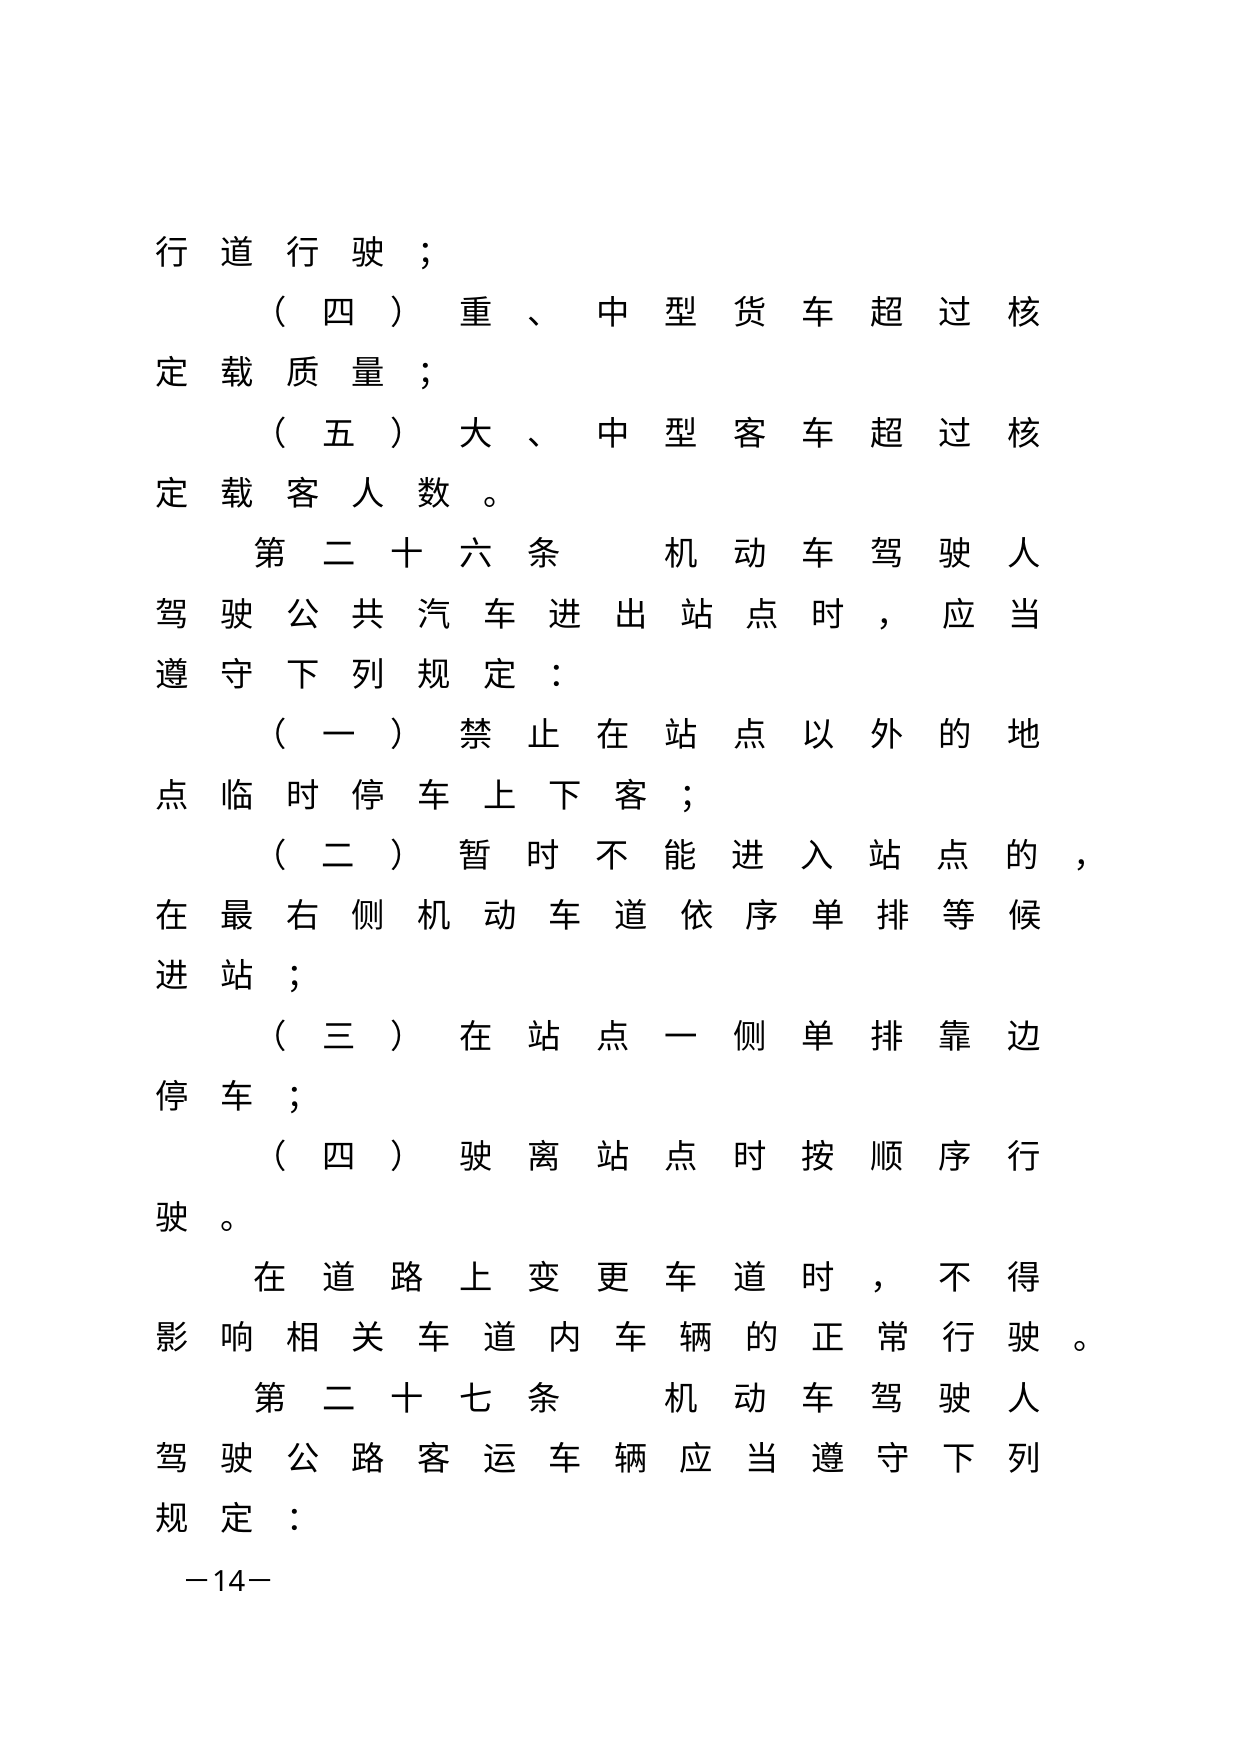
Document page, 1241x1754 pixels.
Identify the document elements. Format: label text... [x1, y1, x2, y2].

text （四）重、中型货车超过核定载质量； [155, 280, 1073, 400]
text （三）在站点一侧单排靠边停车； [155, 1003, 1073, 1124]
text 在道路上变更车道时，不得影响相关车道内车辆的正常行驶。 [155, 1245, 1073, 1365]
text （一）禁止在站点以外的地点临时停车上下客； [155, 702, 1073, 823]
text （四）驶离站点时按顺序行驶。 [155, 1124, 1073, 1245]
text （二）暂时不能进入站点的，在最右侧机动车道依序单排等候进站； [155, 823, 1073, 1003]
text （三）进入非机动车道、人行道行驶； [155, 219, 1073, 280]
text （五）大、中型客车超过核定载客人数。 [155, 400, 1073, 521]
text 第二十六条 机动车驾驶人驾驶公共汽车进出站点时，应当遵守下列规定： [155, 521, 1073, 702]
text 第二十七条 机动车驾驶人驾驶公路客运车辆应当遵守下列规定： [155, 1365, 1073, 1546]
